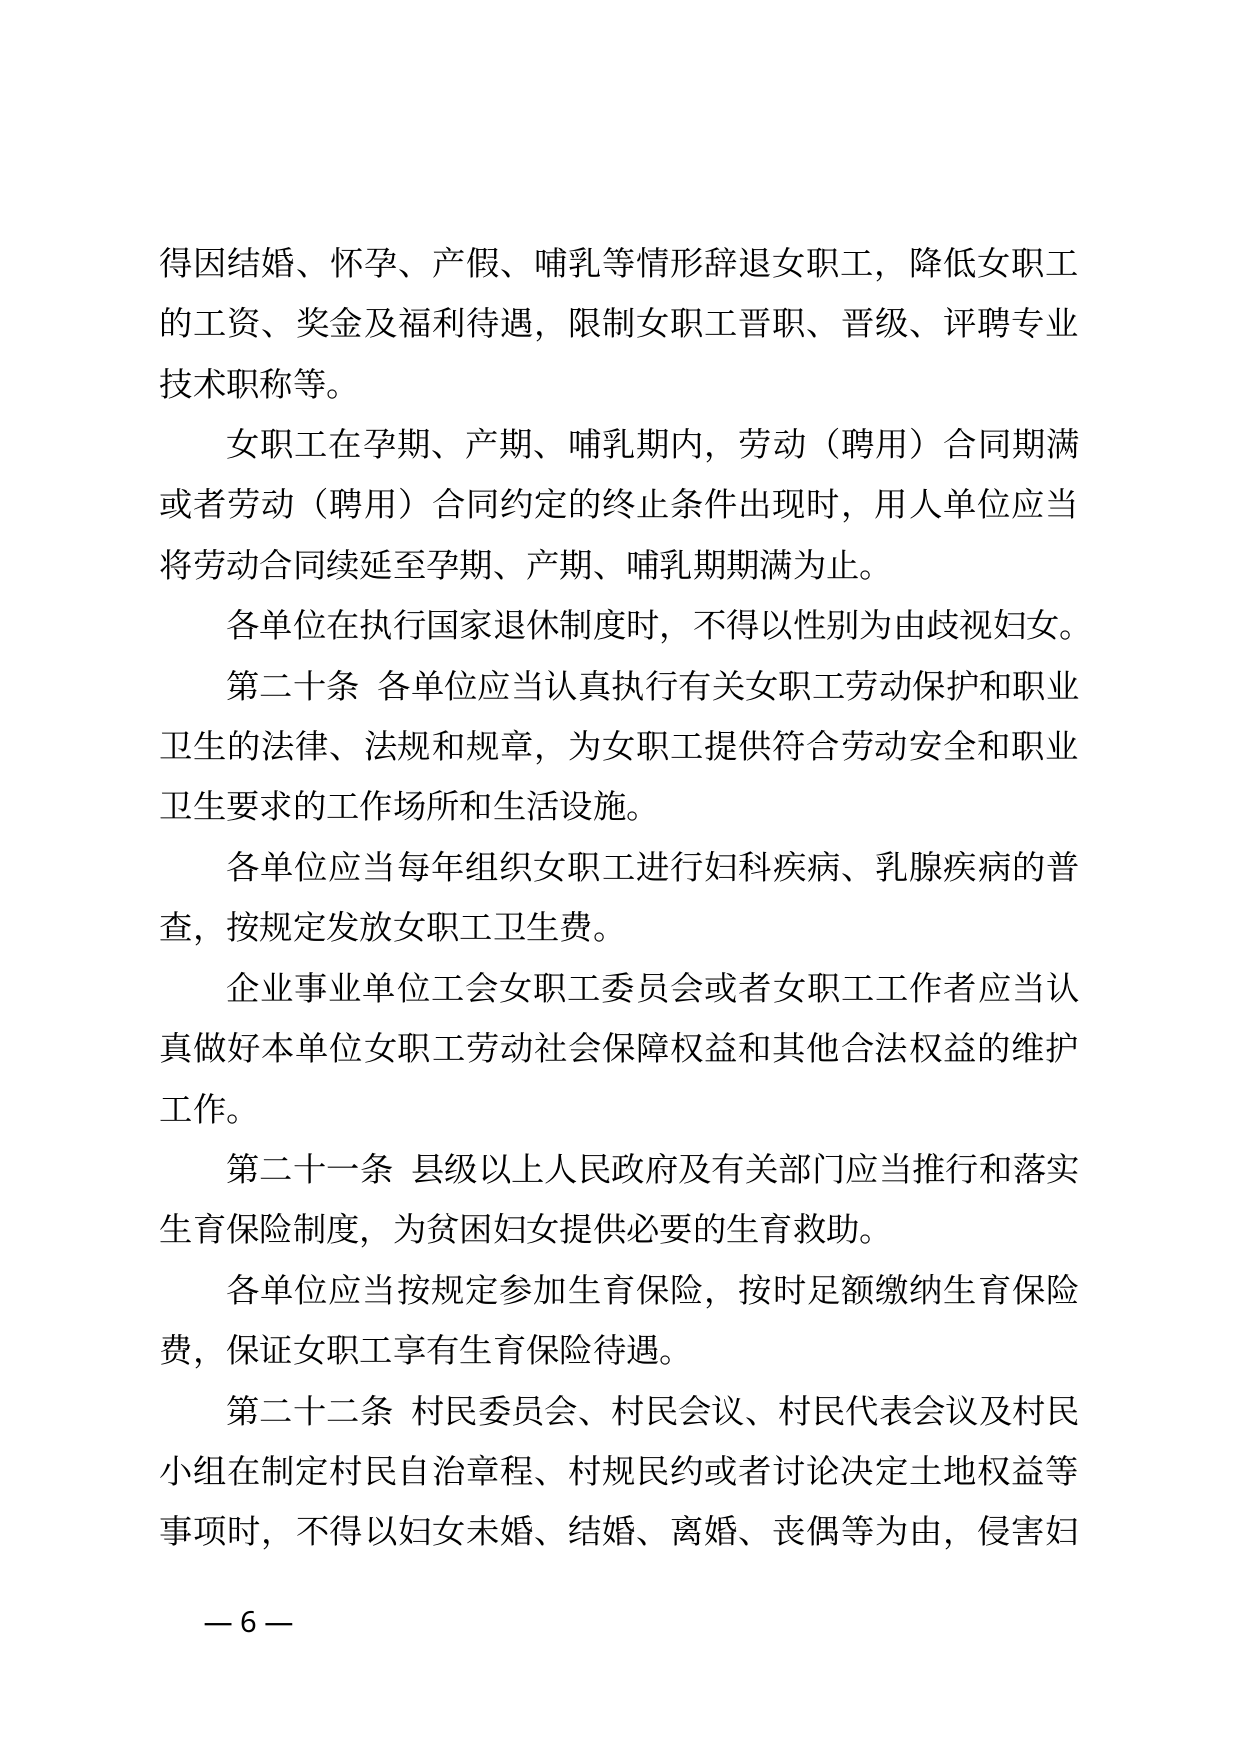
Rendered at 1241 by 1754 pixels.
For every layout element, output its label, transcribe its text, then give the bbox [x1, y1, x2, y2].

text 女职工在孕期、产期、哺乳期内，劳动（聘用）合同期满或者劳动（聘用）合同约定的终止条件出现时，用人单位应当将劳动合同续延至孕期、产期、哺乳期期满为止。 [159, 406, 1081, 587]
text 企业事业单位工会女职工委员会或者女职工工作者应当认真做好本单位女职工劳动社会保障权益和其他合法权益的维护工作。 [159, 949, 1081, 1131]
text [159, 1372, 1081, 1553]
text 第二十条 各单位应当认真执行有关女职工劳动保护和职业卫生的法律、法规和规章，为女职工提供符合劳动安全和职业卫生要求的工作场所和生活设施。 [159, 647, 1081, 828]
text 各单位应当按规定参加生育保险，按时足额缴纳生育保险费，保证女职工享有生育保险待遇。 [159, 1251, 1081, 1372]
text 各单位应当每年组织女职工进行妇科疾病、乳腺疾病的普查，按规定发放女职工卫生费。 [159, 828, 1081, 949]
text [159, 224, 1081, 406]
text 各单位在执行国家退休制度时，不得以性别为由歧视妇女。 [159, 587, 1081, 647]
text 第二十一条 县级以上人民政府及有关部门应当推行和落实生育保险制度，为贫困妇女提供必要的生育救助。 [159, 1131, 1081, 1251]
